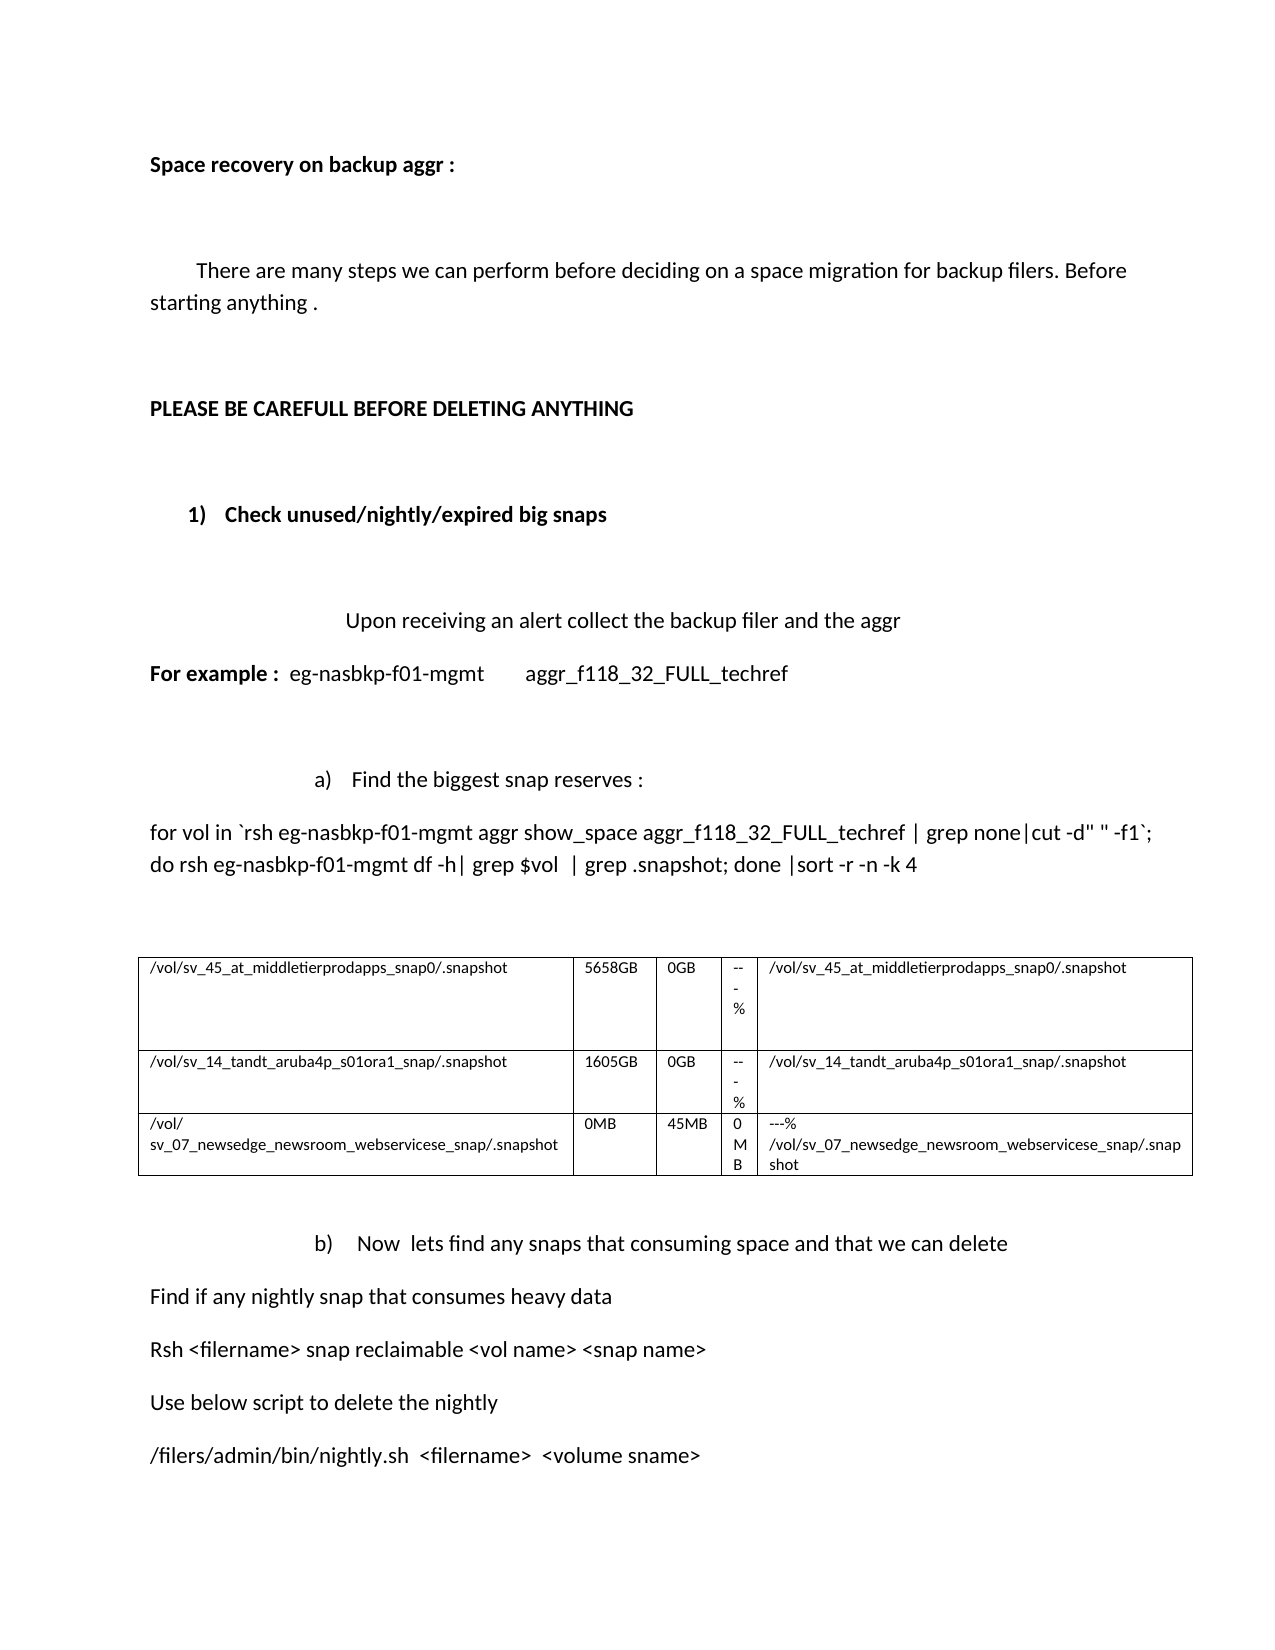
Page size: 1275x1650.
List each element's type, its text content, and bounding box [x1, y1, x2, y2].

table_cell /vol/sv_07_newsedge_newsroom_webservicese_snap/.snapshot [139, 1114, 573, 1175]
text /filers/admin/bin/nightly.sh <filername> <volume sname> [150, 1441, 1181, 1469]
table_header 5658GB [574, 958, 656, 1050]
table_header /vol/sv_45_at_middletierprodapps_snap0/.snapshot [139, 958, 573, 1050]
text PLEASE BE CAREFULL BEFORE DELETING ANYTHING [150, 394, 1181, 422]
table_cell 0MB [574, 1114, 656, 1175]
table_header ---% [722, 958, 757, 1050]
table_cell 0GB [657, 1051, 721, 1112]
text for vol in `rsh eg-nasbkp-f01-mgmt aggr show_space aggr_f118_32_FULL_techref | grep none|cut -d" " -f1`; do rsh eg-nasbkp-f01-mgmt df -h| grep $vol | grep .snapshot; done |sort -r -n -k 4 [150, 818, 1181, 879]
table_cell ---% /vol/sv_07_newsedge_newsroom_webservicese_snap/.snapshot [758, 1114, 1192, 1175]
list Check unused/nightly/expired big snaps [187, 500, 1181, 528]
table_cell /vol/sv_14_tandt_aruba4p_s01ora1_snap/.snapshot [758, 1051, 1192, 1112]
table_cell /vol/sv_14_tandt_aruba4p_s01ora1_snap/.snapshot [139, 1051, 573, 1112]
text Rsh <filername> snap reclaimable <vol name> <snap name> [150, 1335, 1181, 1363]
text Find if any nightly snap that consumes heavy data [150, 1282, 1181, 1310]
table_cell 45MB [657, 1114, 721, 1175]
list Find the biggest snap reserves : [314, 765, 1181, 793]
table_header 0GB [657, 958, 721, 1050]
table_cell ---% [722, 1051, 757, 1112]
text Space recovery on backup aggr : [150, 150, 1181, 178]
list Now lets find any snaps that consuming space and that we can delete [314, 1229, 1181, 1257]
text Upon receiving an alert collect the backup filer and the aggr [150, 606, 1181, 634]
text For example : eg-nasbkp-f01-mgmt aggr_f118_32_FULL_techref [150, 659, 1181, 687]
table_header /vol/sv_45_at_middletierprodapps_snap0/.snapshot [758, 958, 1192, 1050]
table_cell 1605GB [574, 1051, 656, 1112]
table_cell 0MB [722, 1114, 757, 1175]
text Use below script to delete the nightly [150, 1388, 1181, 1416]
text There are many steps we can perform before deciding on a space migration for backup filers. Before starting anything . [150, 256, 1181, 316]
